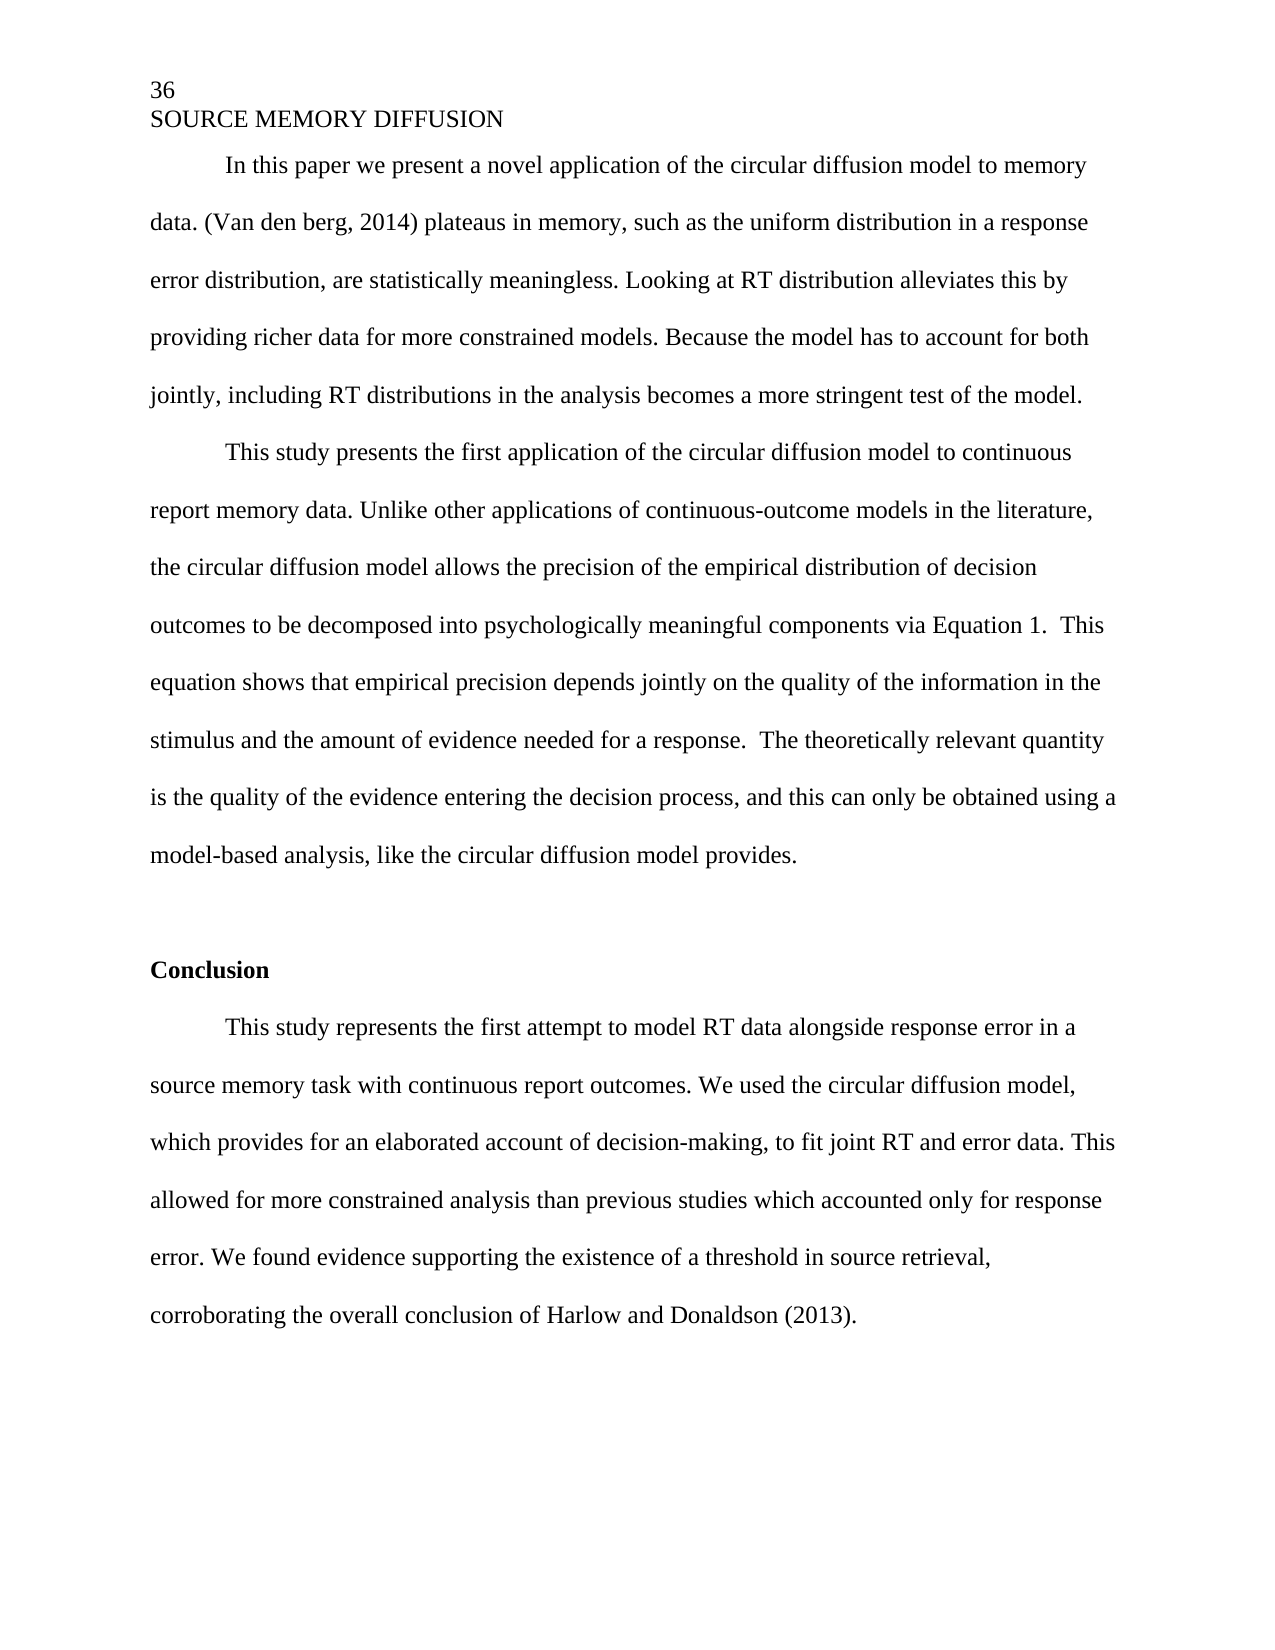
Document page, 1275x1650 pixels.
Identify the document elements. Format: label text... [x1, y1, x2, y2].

text In this paper we present a novel application of the circular diffusion model to memory data. (Van den berg, 2014) plateaus in memory, such as the uniform distribution in a response error distribution, are statistically meaningless. Looking at RT distribution alleviates this by providing richer data for more constrained models. Because the model has to account for both jointly, including RT distributions in the analysis becomes a more stringent test of the model. [150, 150, 1125, 409]
text This study represents the first attempt to model RT data alongside response error in a source memory task with continuous report outcomes. We used the circular diffusion model, which provides for an elaborated account of decision-making, to fit joint RT and error data. This allowed for more constrained analysis than previous studies which accounted only for response error. We found evidence supporting the existence of a threshold in source retrieval, corroborating the overall conclusion of Harlow and Donaldson (2013). [150, 1012, 1125, 1329]
text Conclusion [150, 955, 1125, 984]
text This study presents the first application of the circular diffusion model to continuous report memory data. Unlike other applications of continuous-outcome models in the literature, the circular diffusion model allows the precision of the empirical distribution of decision outcomes to be decomposed into psychologically meaningful components via Equation 1. This equation shows that empirical precision depends jointly on the quality of the information in the stimulus and the amount of evidence needed for a response. The theoretically relevant quantity is the quality of the evidence entering the decision process, and this can only be obtained using a model-based analysis, like the circular diffusion model provides. [150, 437, 1125, 869]
